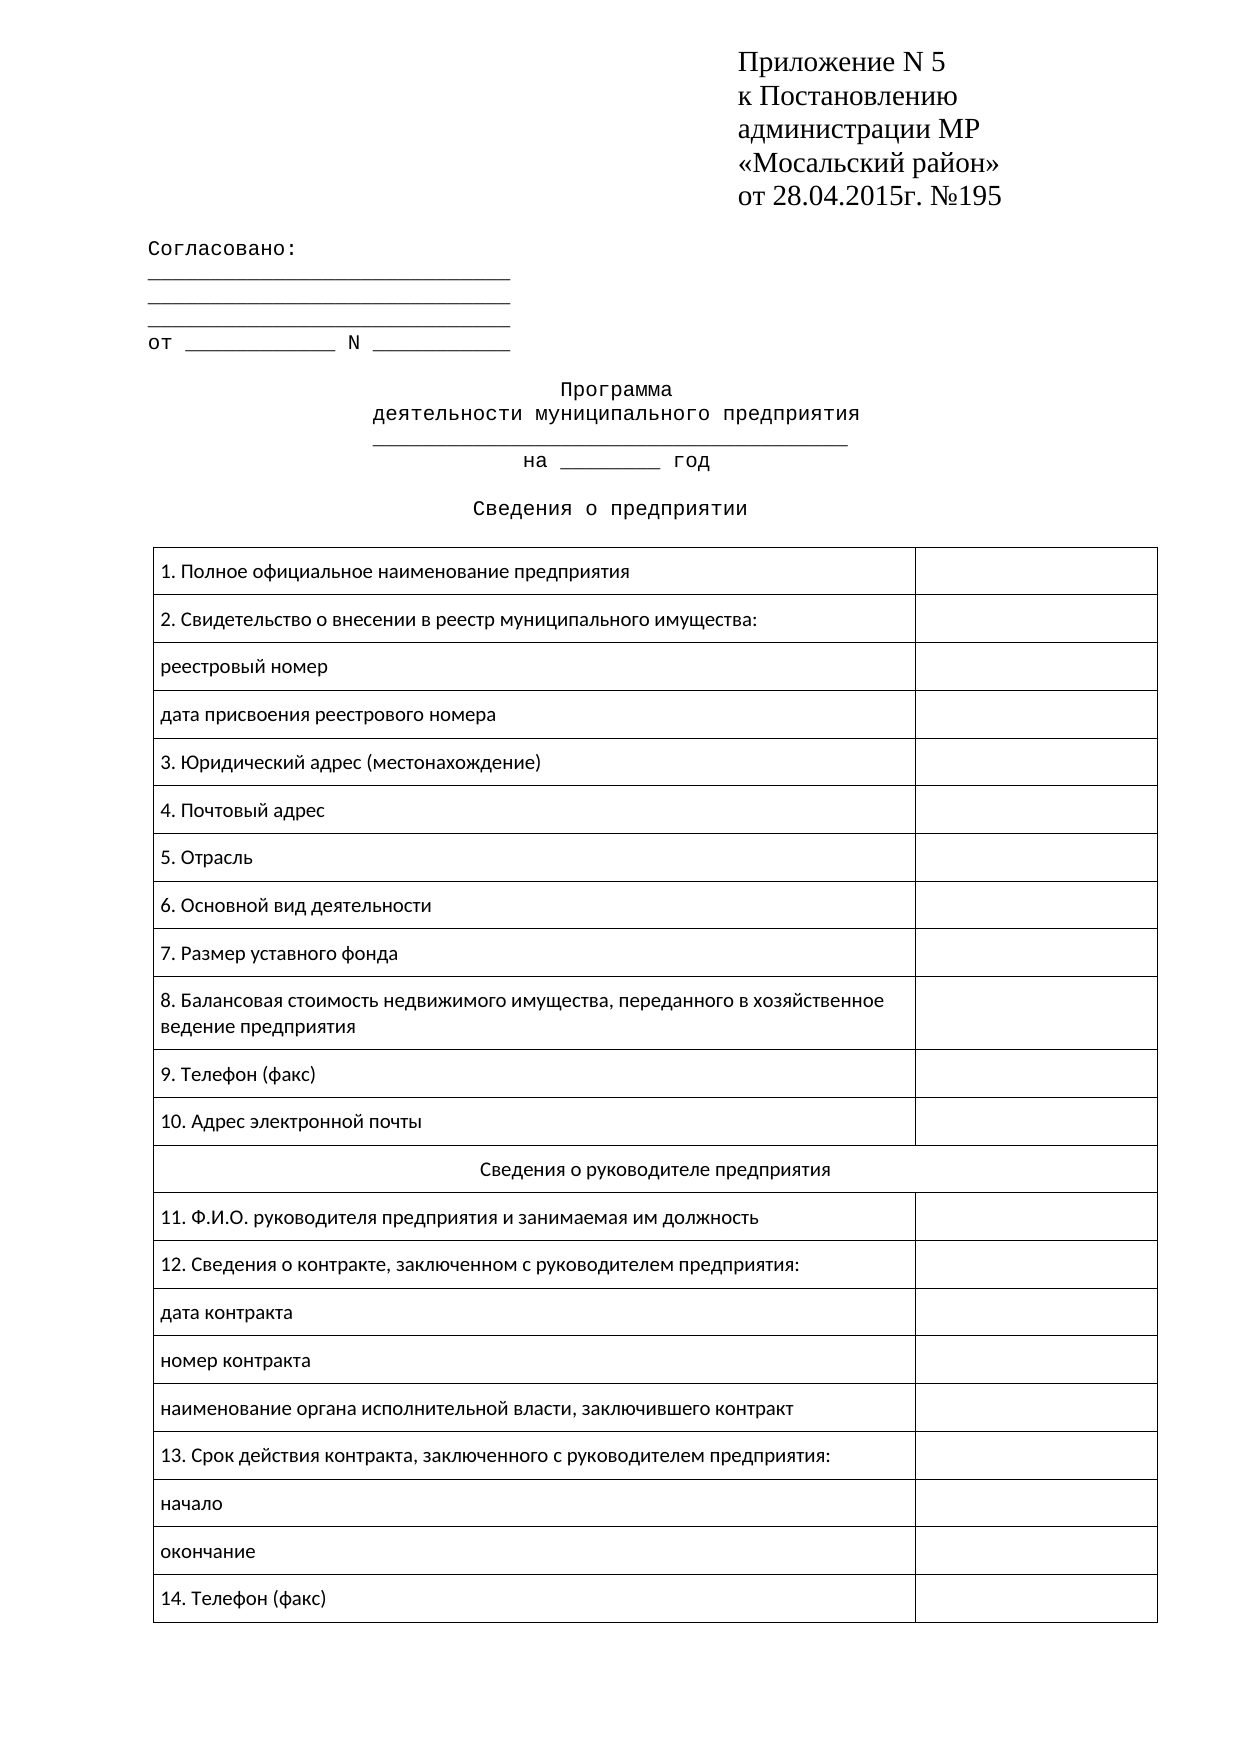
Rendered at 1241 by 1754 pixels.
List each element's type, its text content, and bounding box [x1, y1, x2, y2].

table_cell 8. Балансовая стоимость недвижимого имущества, переданного в хозяйственное ведение предприятия [154, 977, 915, 1049]
table_cell [916, 595, 1157, 642]
table_cell [916, 1527, 1157, 1574]
table_cell [916, 882, 1157, 928]
text на ________ год [148, 450, 1152, 474]
table_cell 6. Основной вид деятельности [154, 882, 915, 928]
table_cell [916, 739, 1157, 785]
table_cell [916, 1241, 1157, 1288]
table_cell [916, 691, 1157, 737]
table_cell [916, 834, 1157, 881]
table_cell [916, 1480, 1157, 1526]
table_cell [916, 1289, 1157, 1335]
text деятельности муниципального предприятия [148, 403, 1152, 427]
table_cell [916, 1050, 1157, 1097]
table_cell [916, 1336, 1157, 1383]
text Сведения о предприятии [148, 498, 1152, 521]
text от ____________ N ___________ [148, 332, 1152, 356]
table_cell реестровый номер [154, 643, 915, 690]
table_header [916, 548, 1157, 594]
table_cell 3. Юридический адрес (местонахождение) [154, 739, 915, 785]
table_header 1. Полное официальное наименование предприятия [154, 548, 915, 594]
text Приложение N 5 [664, 44, 1152, 78]
text Согласовано: [148, 237, 1152, 261]
table_cell [916, 1193, 1157, 1240]
text _____________________________ [148, 308, 1152, 332]
table_cell дата контракта [154, 1289, 915, 1335]
table_cell 11. Ф.И.О. руководителя предприятия и занимаемая им должность [154, 1193, 915, 1240]
table_cell [916, 643, 1157, 690]
table_cell окончание [154, 1527, 915, 1574]
table_cell 13. Срок действия контракта, заключенного с руководителем предприятия: [154, 1432, 915, 1478]
text к Постановлению [664, 78, 1152, 111]
table_cell наименование органа исполнительной власти, заключившего контракт [154, 1384, 915, 1431]
text администрации МР [664, 111, 1152, 145]
table_cell 2. Свидетельство о внесении в реестр муниципального имущества: [154, 595, 915, 642]
table_cell [916, 977, 1157, 1049]
text _____________________________ [148, 261, 1152, 285]
table_cell 7. Размер уставного фонда [154, 929, 915, 976]
table_cell [916, 1575, 1157, 1622]
table_cell Сведения о руководителе предприятия [154, 1146, 1157, 1192]
table_cell номер контракта [154, 1336, 915, 1383]
table_cell дата присвоения реестрового номера [154, 691, 915, 737]
table_cell [916, 929, 1157, 976]
table_cell [916, 1384, 1157, 1431]
table_cell 9. Телефон (факс) [154, 1050, 915, 1097]
table_cell 10. Адрес электронной почты [154, 1098, 915, 1144]
table_cell 12. Сведения о контракте, заключенном с руководителем предприятия: [154, 1241, 915, 1288]
text ______________________________________ [148, 427, 1152, 450]
text _____________________________ [148, 285, 1152, 308]
table_cell 5. Отрасль [154, 834, 915, 881]
text Программа [148, 379, 1152, 403]
table_cell 4. Почтовый адрес [154, 786, 915, 833]
table_cell [916, 786, 1157, 833]
table_cell [916, 1432, 1157, 1478]
table_cell начало [154, 1480, 915, 1526]
table_cell [916, 1098, 1157, 1144]
table_cell 14. Телефон (факс) [154, 1575, 915, 1622]
text от 28.04.2015г. №195 [664, 178, 1152, 212]
text «Мосальский район» [664, 145, 1152, 178]
